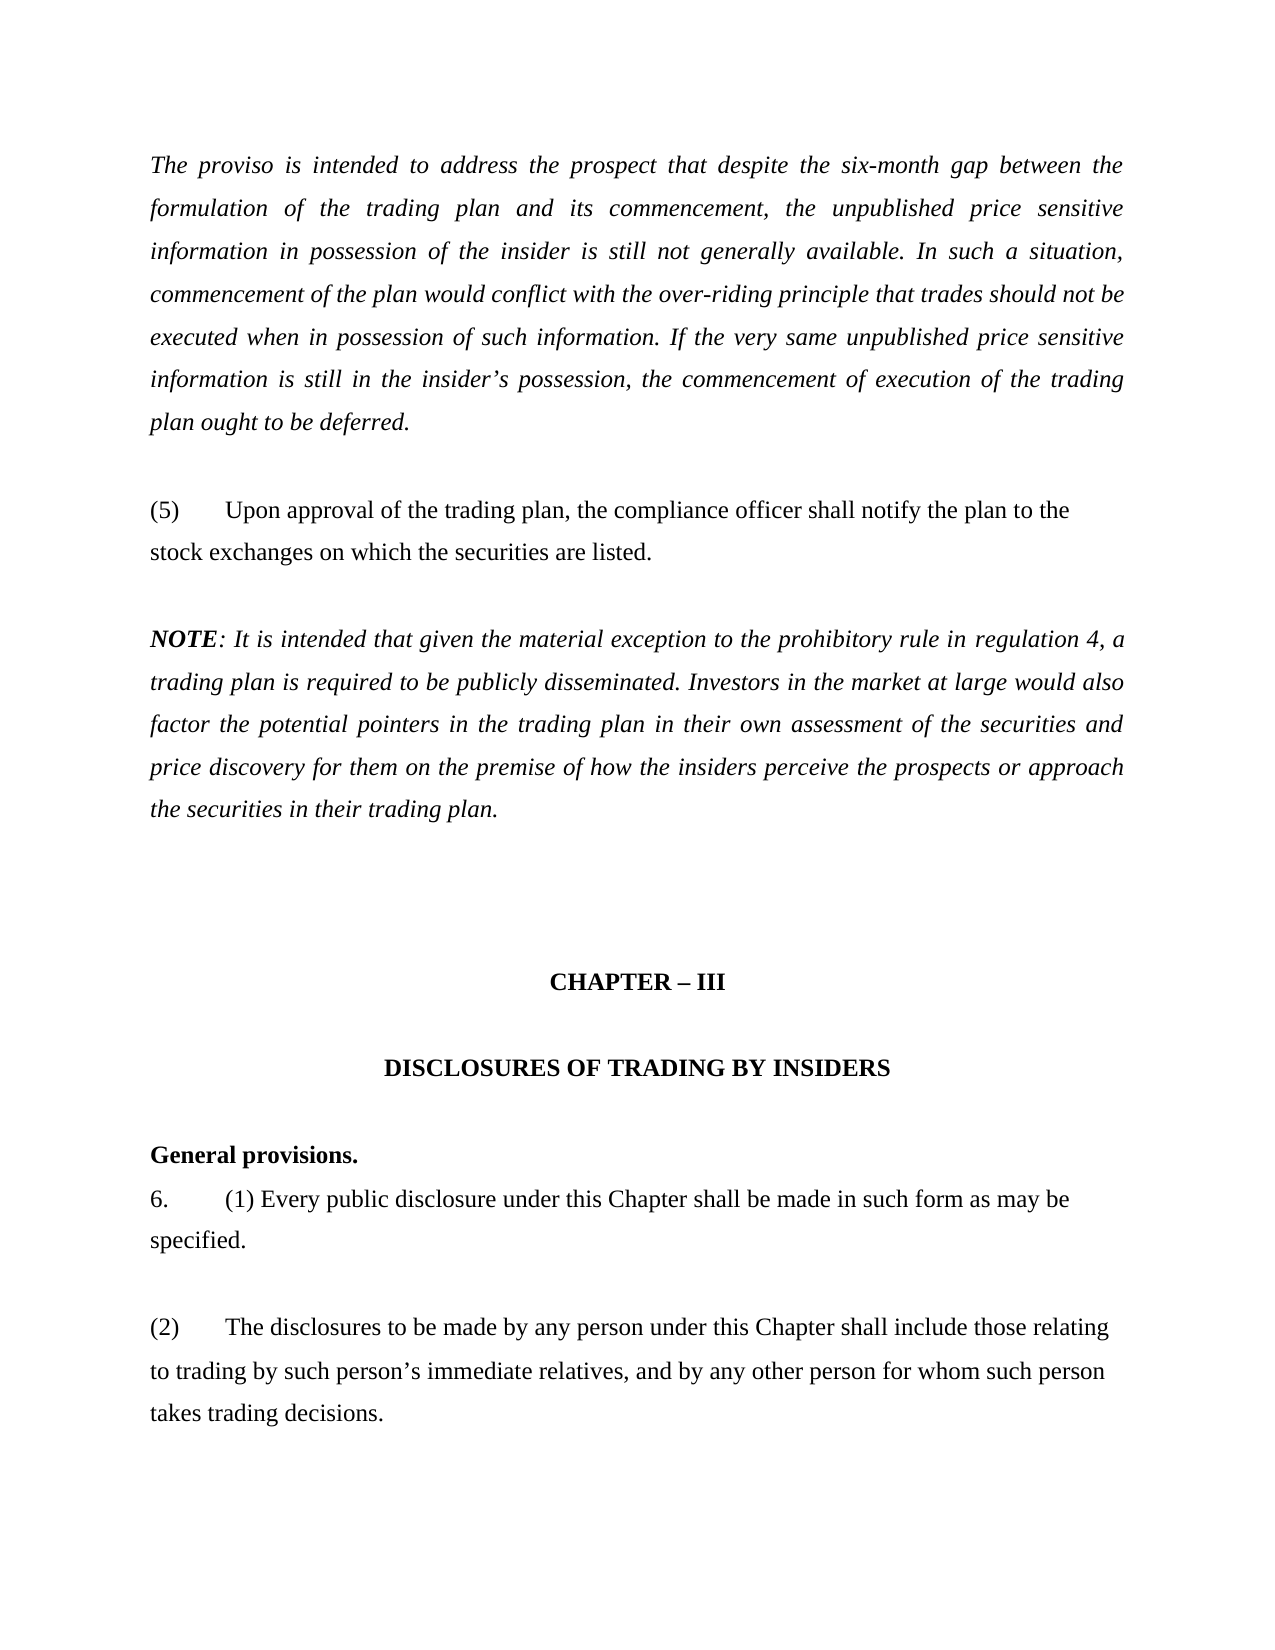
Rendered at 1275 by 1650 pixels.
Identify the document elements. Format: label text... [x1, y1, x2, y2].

text DISCLOSURES OF TRADING BY INSIDERS [150, 1053, 1125, 1082]
text NOTE: It is intended that given the material exception to the prohibitory rule in regulation 4, a trading plan is required to be publicly disseminated. Investors in the market at large would also factor the potential pointers in the trading plan in their own assessment of the securities and price discovery for them on the premise of how the insiders perceive the prospects or approach the securities in their trading plan. [150, 624, 1125, 823]
text CHAPTER – III [150, 967, 1125, 996]
text The proviso is intended to address the prospect that despite the six-month gap between the formulation of the trading plan and its commencement, the unpublished price sensitive information in possession of the insider is still not generally available. In such a situation, commencement of the plan would conflict with the over-riding principle that trades should not be executed when in possession of such information. If the very same unpublished price sensitive information is still in the insider’s possession, the commencement of execution of the trading plan ought to be deferred. [150, 151, 1125, 436]
text to trading by such person’s immediate relatives, and by any other person for whom such person takes trading decisions. [150, 1356, 1125, 1427]
list Upon approval of the trading plan, the compliance officer shall notify the plan to the stock exchanges on which the securities are listed. [150, 495, 1125, 566]
list The disclosures to be made by any person under this Chapter shall include those relating [150, 1312, 1125, 1341]
text General provisions. [150, 1140, 1125, 1168]
list (1) Every public disclosure under this Chapter shall be made in such form as may be specified. [150, 1184, 1125, 1254]
